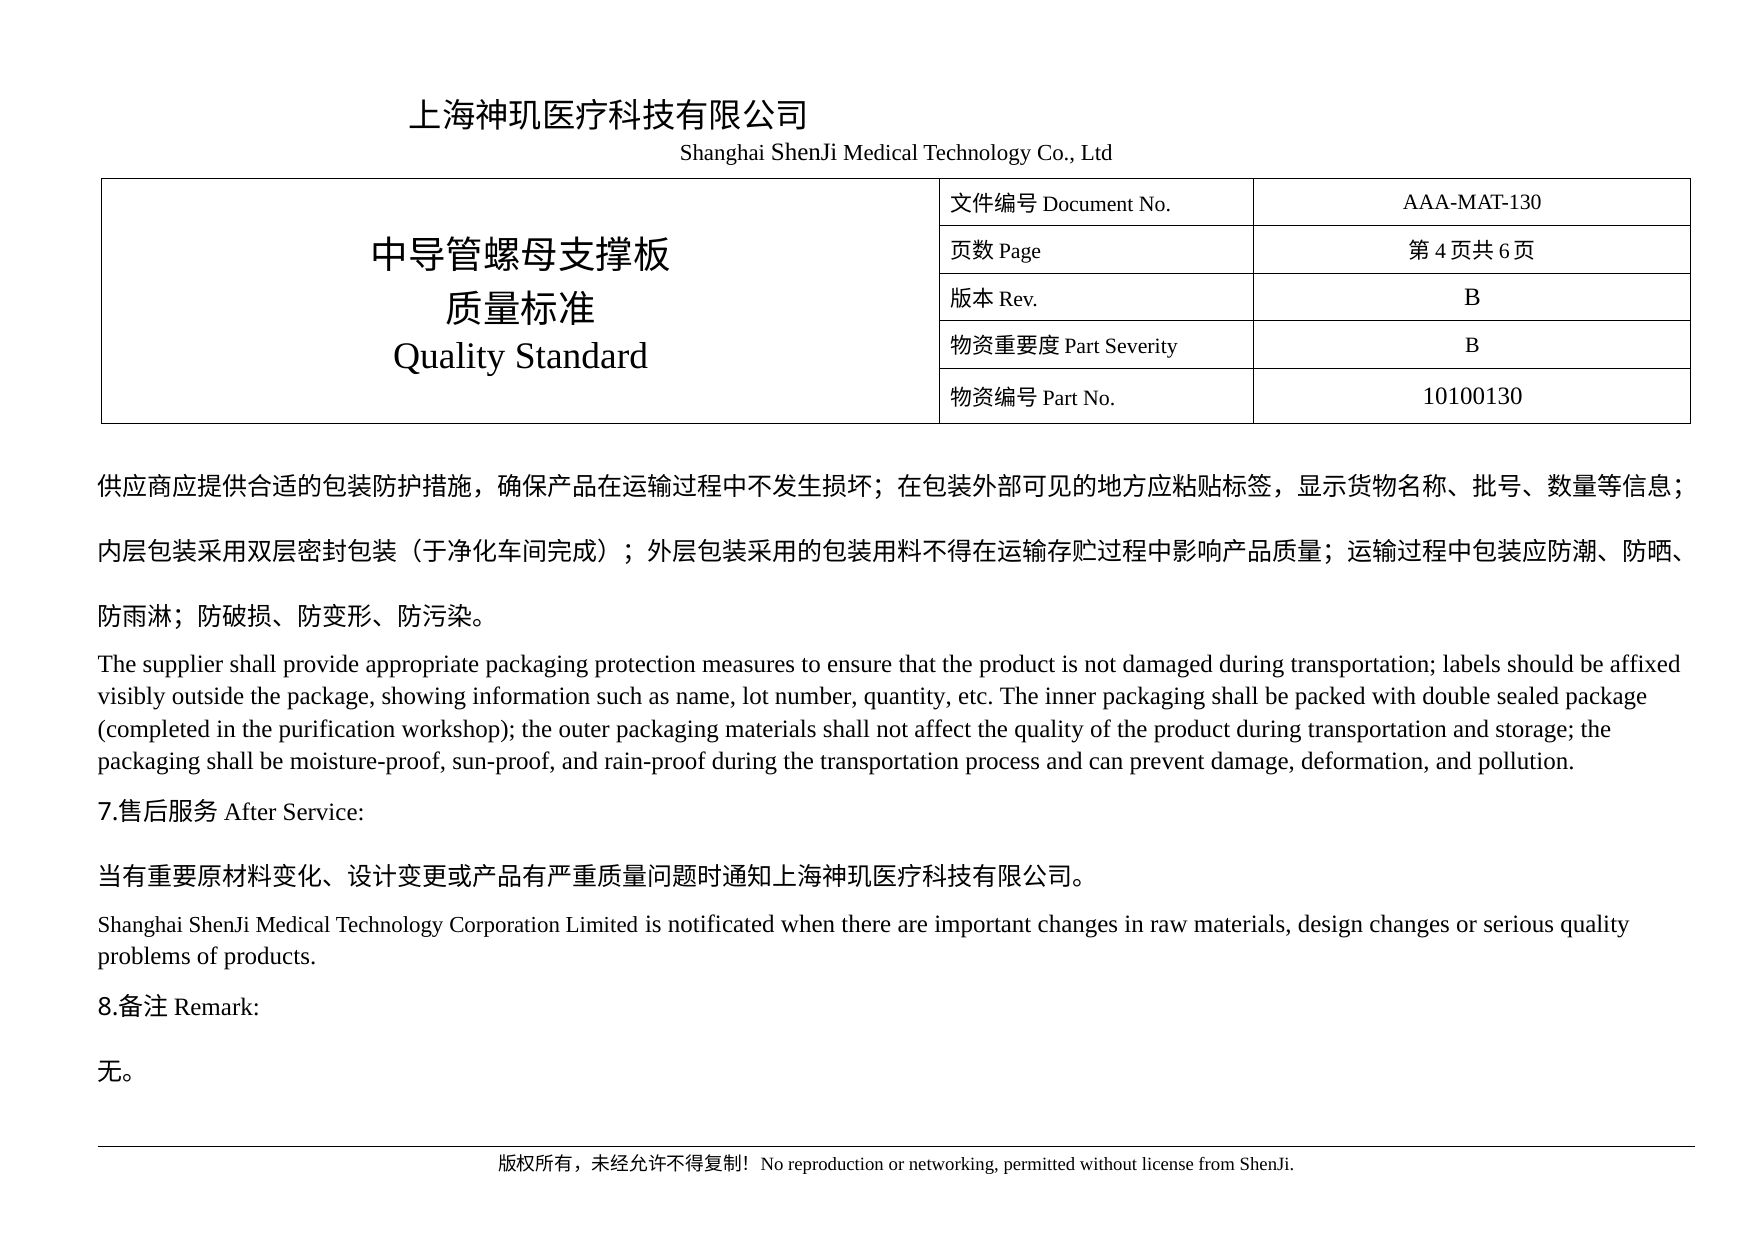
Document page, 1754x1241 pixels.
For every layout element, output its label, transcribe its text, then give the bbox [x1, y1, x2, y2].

text 当有重要原材料变化、设计变更或产品有严重质量问题时通知上海神玑医疗科技有限公司。 [97, 842, 1711, 907]
text The supplier shall provide appropriate packaging protection measures to ensure that the product is not damaged during transportation; labels should be affixed visibly outside the package, showing information such as name, lot number, quantity, etc. The inner packaging shall be packed with double sealed package (completed in the purification workshop); the outer packaging materials shall not affect the quality of the product during transportation and storage; the packaging shall be moisture-proof, sun-proof, and rain-proof during the transportation process and can prevent damage, deformation, and pollution. [97, 647, 1695, 777]
text 无。 [97, 1037, 1711, 1102]
text Shanghai ShenJi Medical Technology Corporation Limited is notificated when there are important changes in raw materials, design changes or serious quality problems of products. [97, 907, 1695, 972]
text 供应商应提供合适的包装防护措施，确保产品在运输过程中不发生损坏；在包装外部可见的地方应粘贴标签，显示货物名称、批号、数量等信息；内层包装采用双层密封包装（于净化车间完成）；外层包装采用的包装用料不得在运输存贮过程中影响产品质量；运输过程中包装应防潮、防晒、防雨淋；防破损、防变形、防污染。 [97, 452, 1695, 647]
text 7.售后服务After Service: [97, 777, 1681, 842]
text 8.备注Remark: [97, 972, 1681, 1037]
